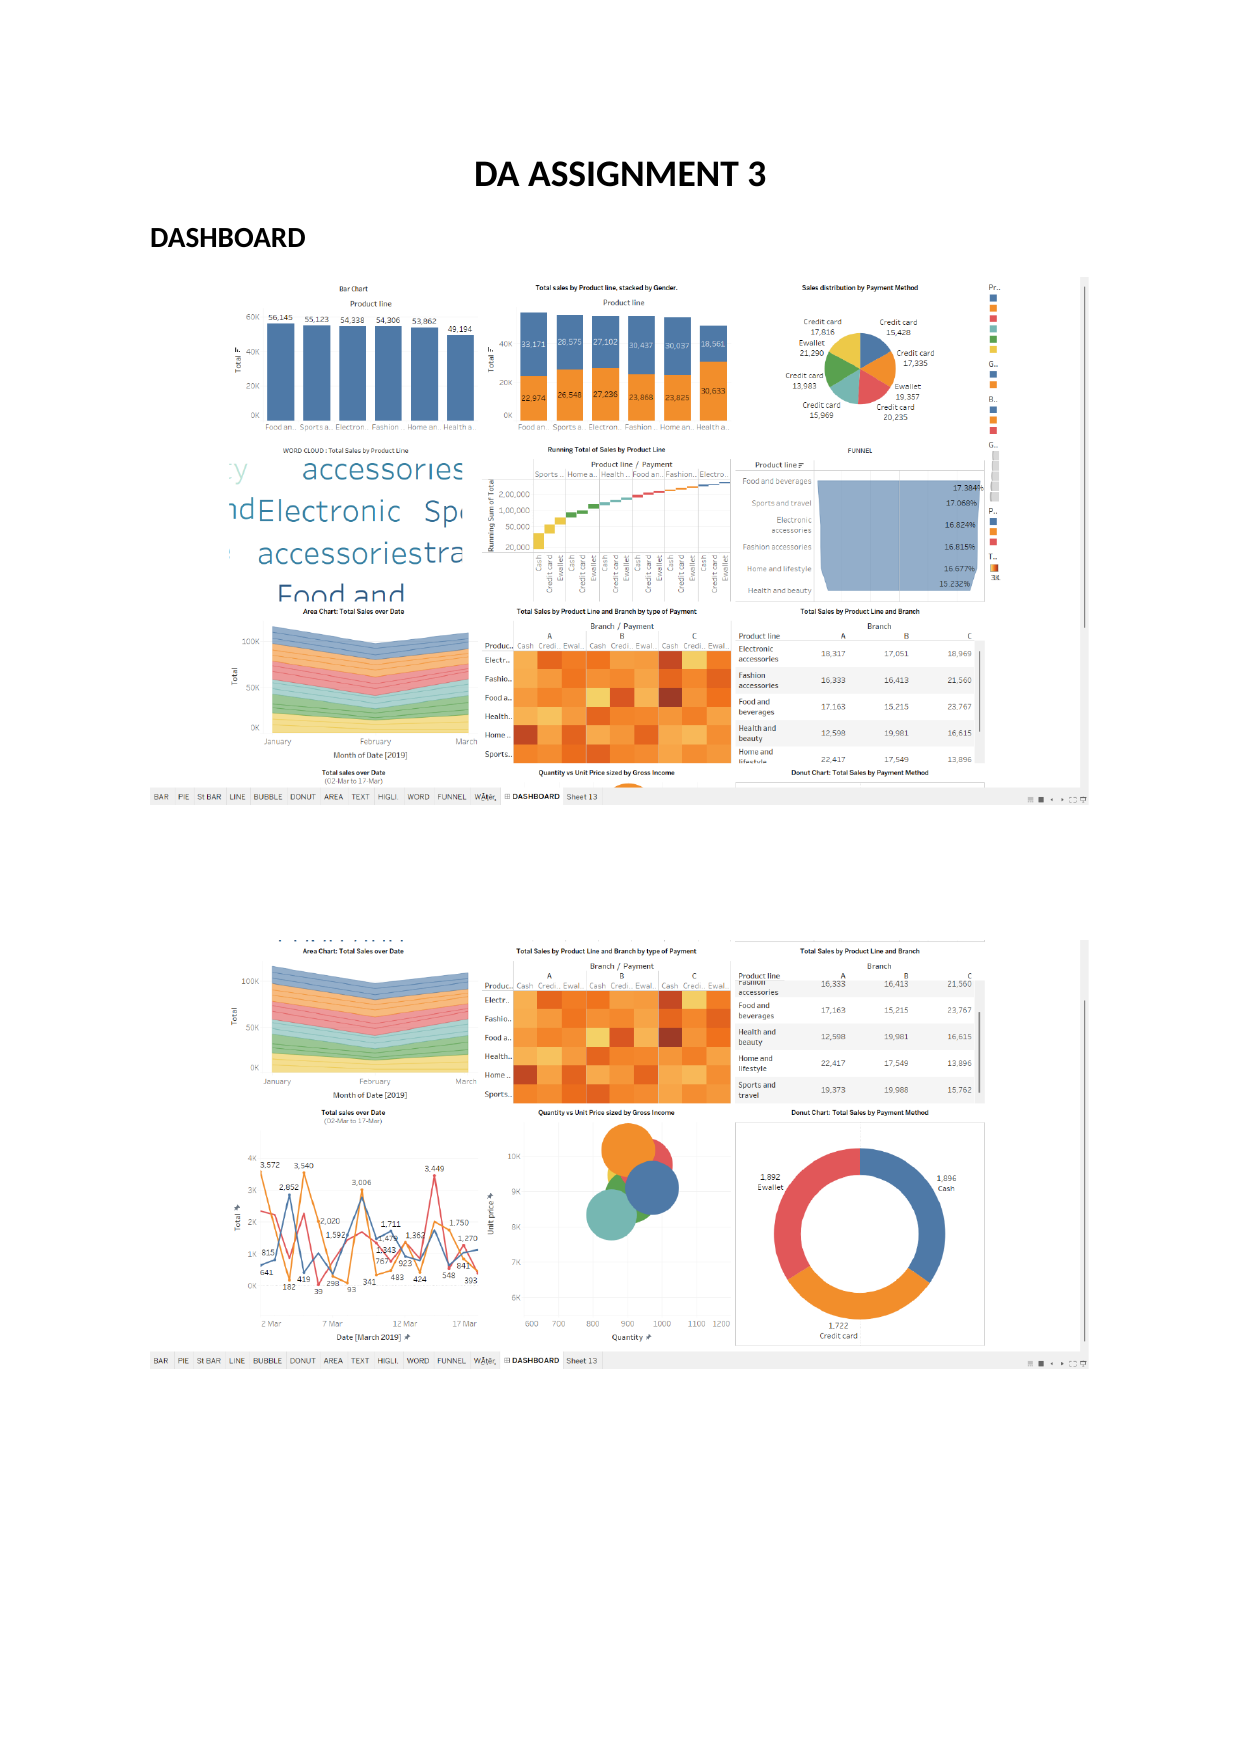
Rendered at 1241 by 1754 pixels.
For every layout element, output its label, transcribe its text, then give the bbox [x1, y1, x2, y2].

text DASHBOARD [150, 219, 1090, 255]
picture [150, 277, 1089, 805]
picture [150, 940, 1089, 1369]
text DA ASSIGNMENT 3 [150, 150, 1090, 196]
